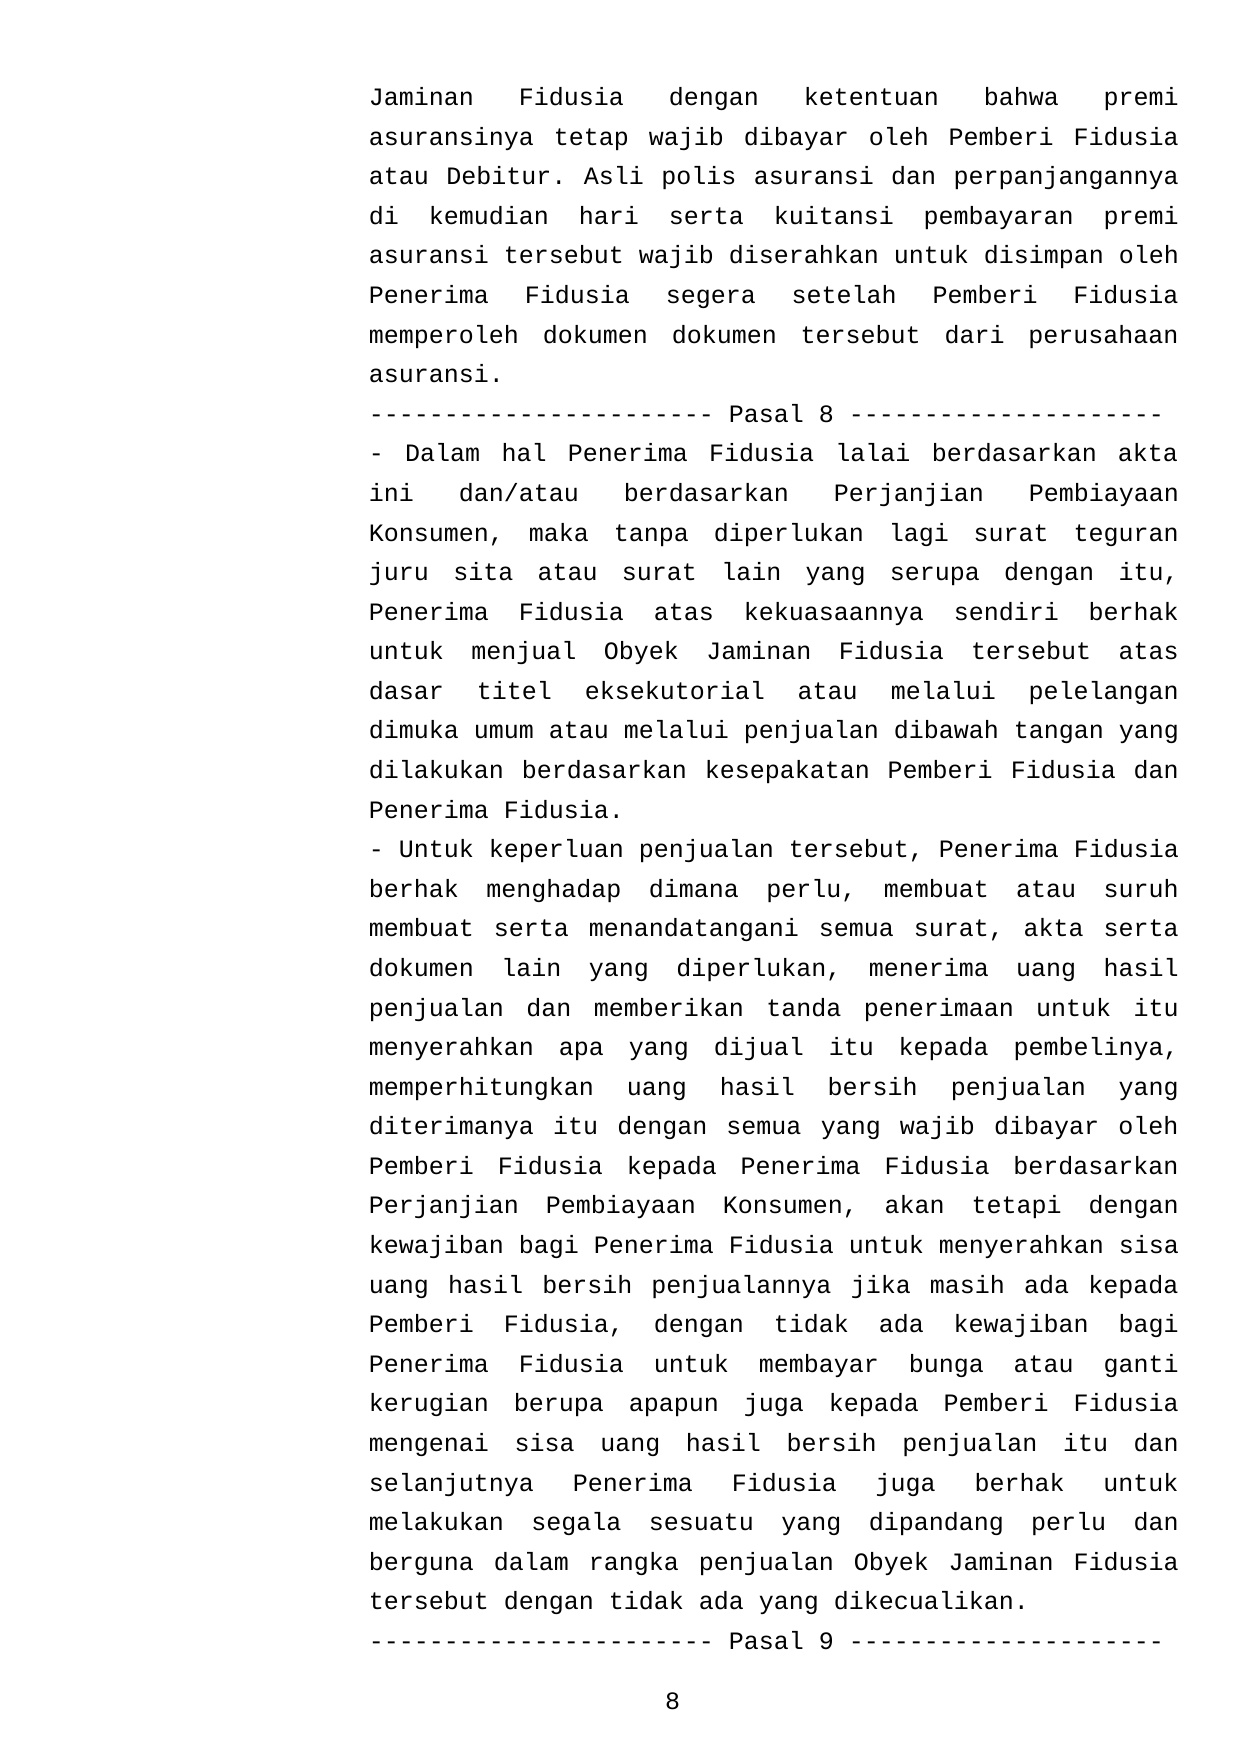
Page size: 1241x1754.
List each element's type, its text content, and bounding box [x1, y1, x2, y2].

text - Untuk keperluan penjualan tersebut, Penerima Fidusia berhak menghadap dimana perlu, membuat atau suruh membuat serta menandatangani semua surat, akta serta dokumen lain yang diperlukan, menerima uang hasil penjualan dan memberikan tanda penerimaan untuk itu menyerahkan apa yang dijual itu kepada pembelinya, memperhitungkan uang hasil bersih penjualan yang diterimanya itu dengan semua yang wajib dibayar oleh Pemberi Fidusia kepada Penerima Fidusia berdasarkan Perjanjian Pembiayaan Konsumen, akan tetapi dengan kewajiban bagi Penerima Fidusia untuk menyerahkan sisa uang hasil bersih penjualannya jika masih ada kepada Pemberi Fidusia, dengan tidak ada kewajiban bagi Penerima Fidusia untuk membayar bunga atau ganti kerugian berupa apapun juga kepada Pemberi Fidusia mengenai sisa uang hasil bersih penjualan itu dan selanjutnya Penerima Fidusia juga berhak untuk melakukan segala sesuatu yang dipandang perlu dan berguna dalam rangka penjualan Obyek Jaminan Fidusia tersebut dengan tidak ada yang dikecualikan. [369, 826, 1179, 1617]
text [369, 73, 1179, 390]
text ----------------------- Pasal 9 --------------------- [369, 1617, 1179, 1657]
text ----------------------- Pasal 8 --------------------- [369, 390, 1179, 430]
text - Dalam hal Penerima Fidusia lalai berdasarkan akta ini dan/atau berdasarkan Perjanjian Pembiayaan Konsumen, maka tanpa diperlukan lagi surat teguran juru sita atau surat lain yang serupa dengan itu, Penerima Fidusia atas kekuasaannya sendiri berhak untuk menjual Obyek Jaminan Fidusia tersebut atas dasar titel eksekutorial atau melalui pelelangan dimuka umum atau melalui penjualan dibawah tangan yang dilakukan berdasarkan kesepakatan Pemberi Fidusia dan Penerima Fidusia. [369, 430, 1179, 826]
